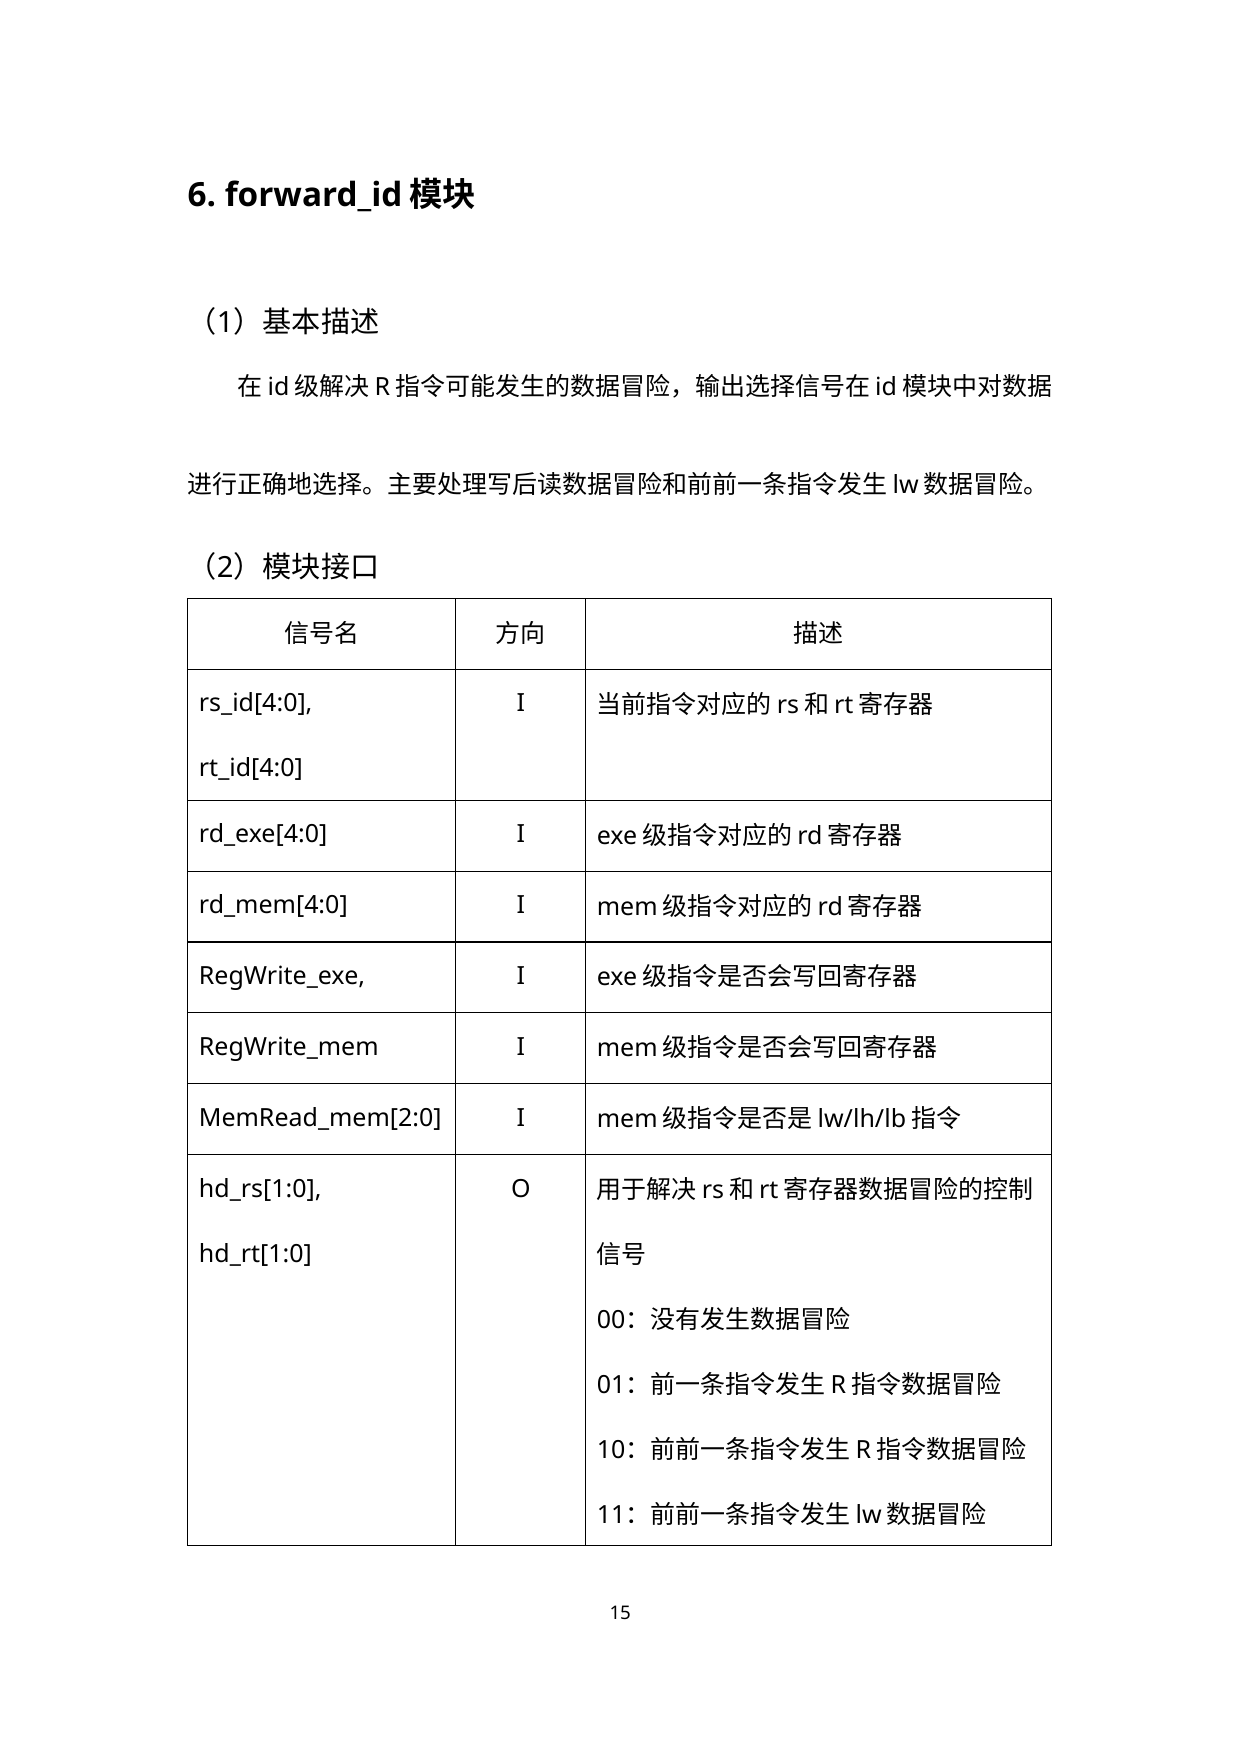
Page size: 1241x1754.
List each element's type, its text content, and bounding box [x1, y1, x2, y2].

table_cell mem级指令是否会写回寄存器 [586, 1013, 1051, 1083]
table_cell MemRead_mem[2:0] [188, 1084, 455, 1154]
table_cell rd_mem[4:0] [188, 872, 455, 941]
table_cell I [456, 1084, 585, 1154]
text （2）模块接口 [187, 533, 1053, 598]
table_cell I [456, 801, 585, 871]
table_cell exe级指令是否会写回寄存器 [586, 943, 1051, 1012]
table_cell mem级指令是否是lw/lh/lb指令 [586, 1084, 1051, 1154]
table_cell 用于解决rs和rt寄存器数据冒险的控制信号 00：没有发生数据冒险 01：前一条指令发生R指令数据冒险 10：前前一条指令发生R指令数据冒险 11：前前一条指令发生lw数据冒险 [586, 1155, 1051, 1545]
table_cell rs_id[4:0], rt_id[4:0] [188, 670, 455, 800]
subtitle 6. forward_id模块 [187, 160, 1053, 225]
table_header 描述 [586, 599, 1051, 669]
table_cell I [456, 1013, 585, 1083]
table_header 方向 [456, 599, 585, 669]
text （1）基本描述 [187, 287, 1053, 352]
table_cell I [456, 670, 585, 800]
table_cell exe级指令对应的rd寄存器 [586, 801, 1051, 871]
table_cell hd_rs[1:0], hd_rt[1:0] [188, 1155, 455, 1545]
table_cell RegWrite_exe, [188, 943, 455, 1012]
table_cell 当前指令对应的rs和rt寄存器 [586, 670, 1051, 800]
table_cell O [456, 1155, 585, 1545]
table_header 信号名 [188, 599, 455, 669]
table_cell mem级指令对应的rd寄存器 [586, 872, 1051, 941]
table_cell rd_exe[4:0] [188, 801, 455, 871]
table_cell I [456, 943, 585, 1012]
table_cell I [456, 872, 585, 941]
text 在id级解决R指令可能发生的数据冒险，输出选择信号在id模块中对数据进行正确地选择。主要处理写后读数据冒险和前前一条指令发生lw数据冒险。 [187, 352, 1053, 515]
table_cell RegWrite_mem [188, 1013, 455, 1083]
